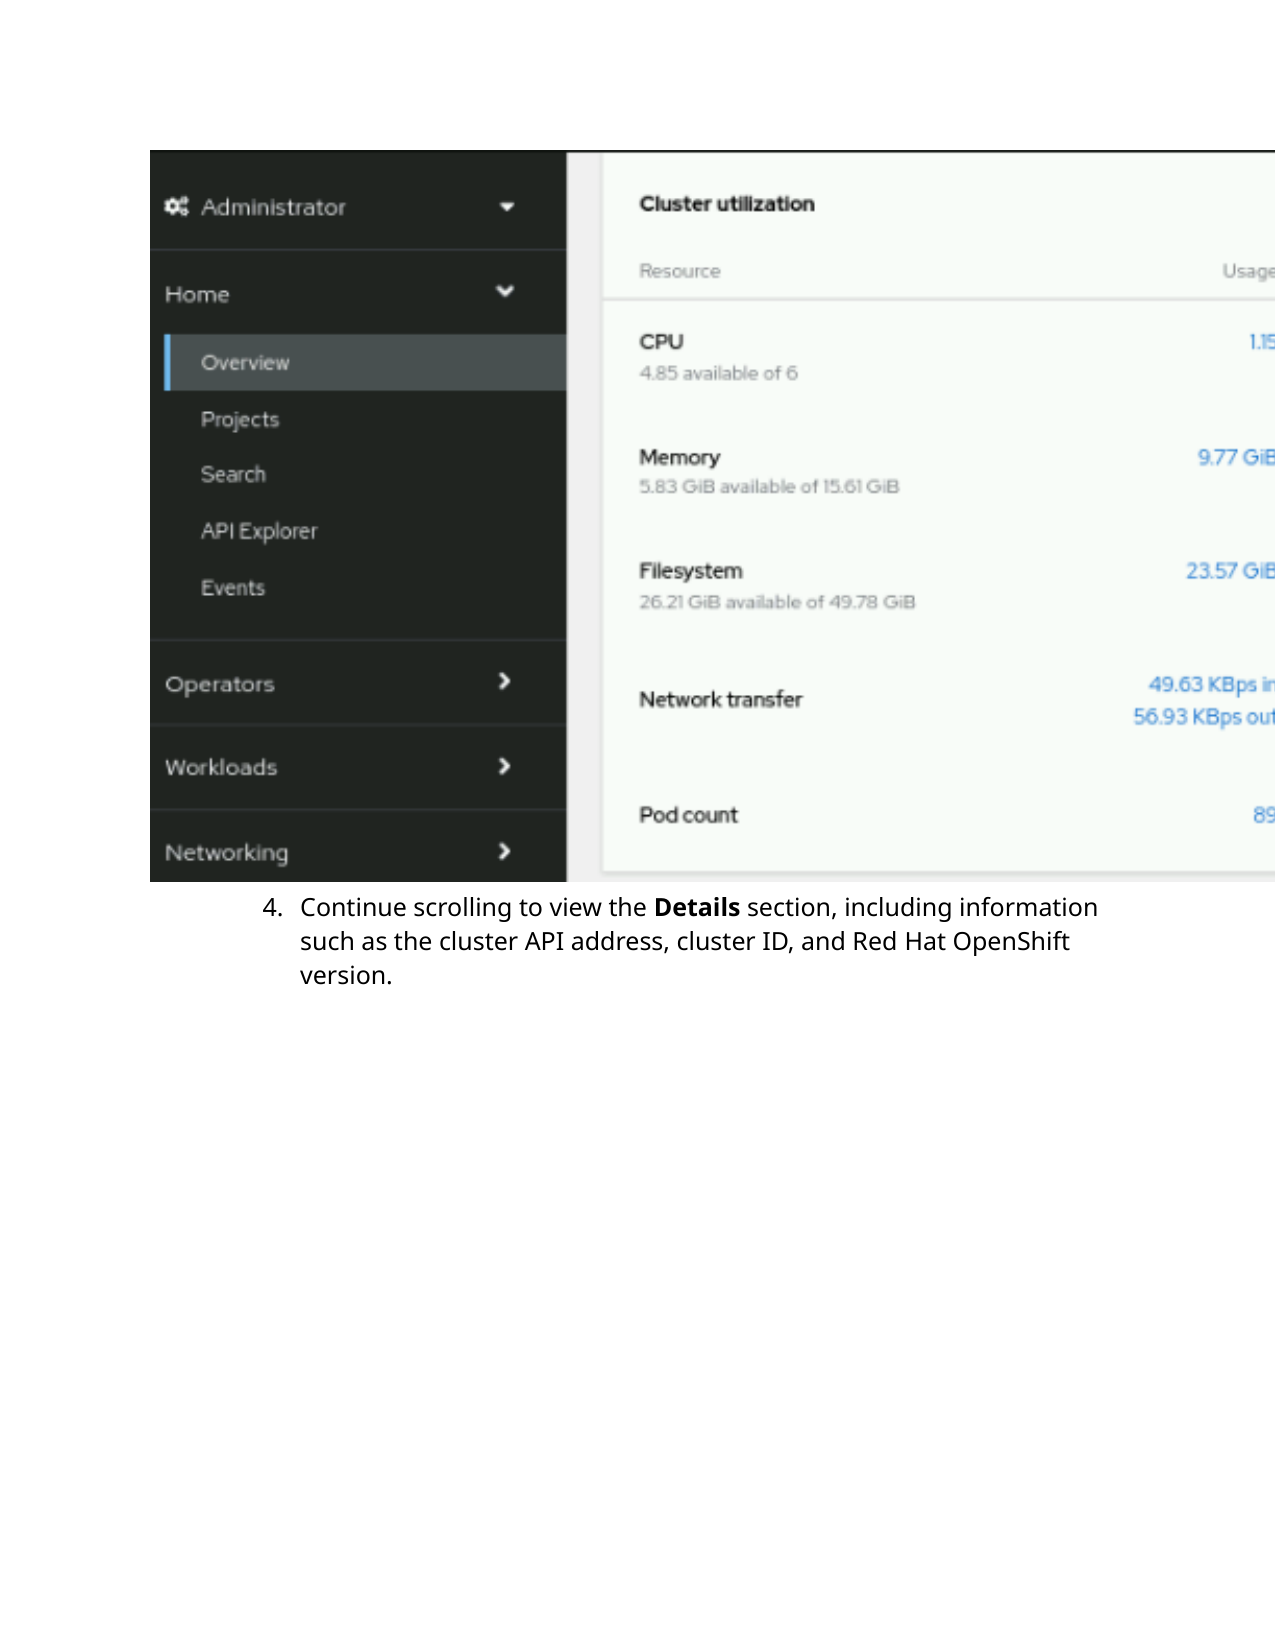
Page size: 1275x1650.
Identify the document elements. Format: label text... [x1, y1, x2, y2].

list Continue scrolling to view the Details section, including information such as the cluster API address, cluster ID, and Red Hat OpenShift version. [262, 889, 1125, 992]
picture [150, 150, 1275, 882]
